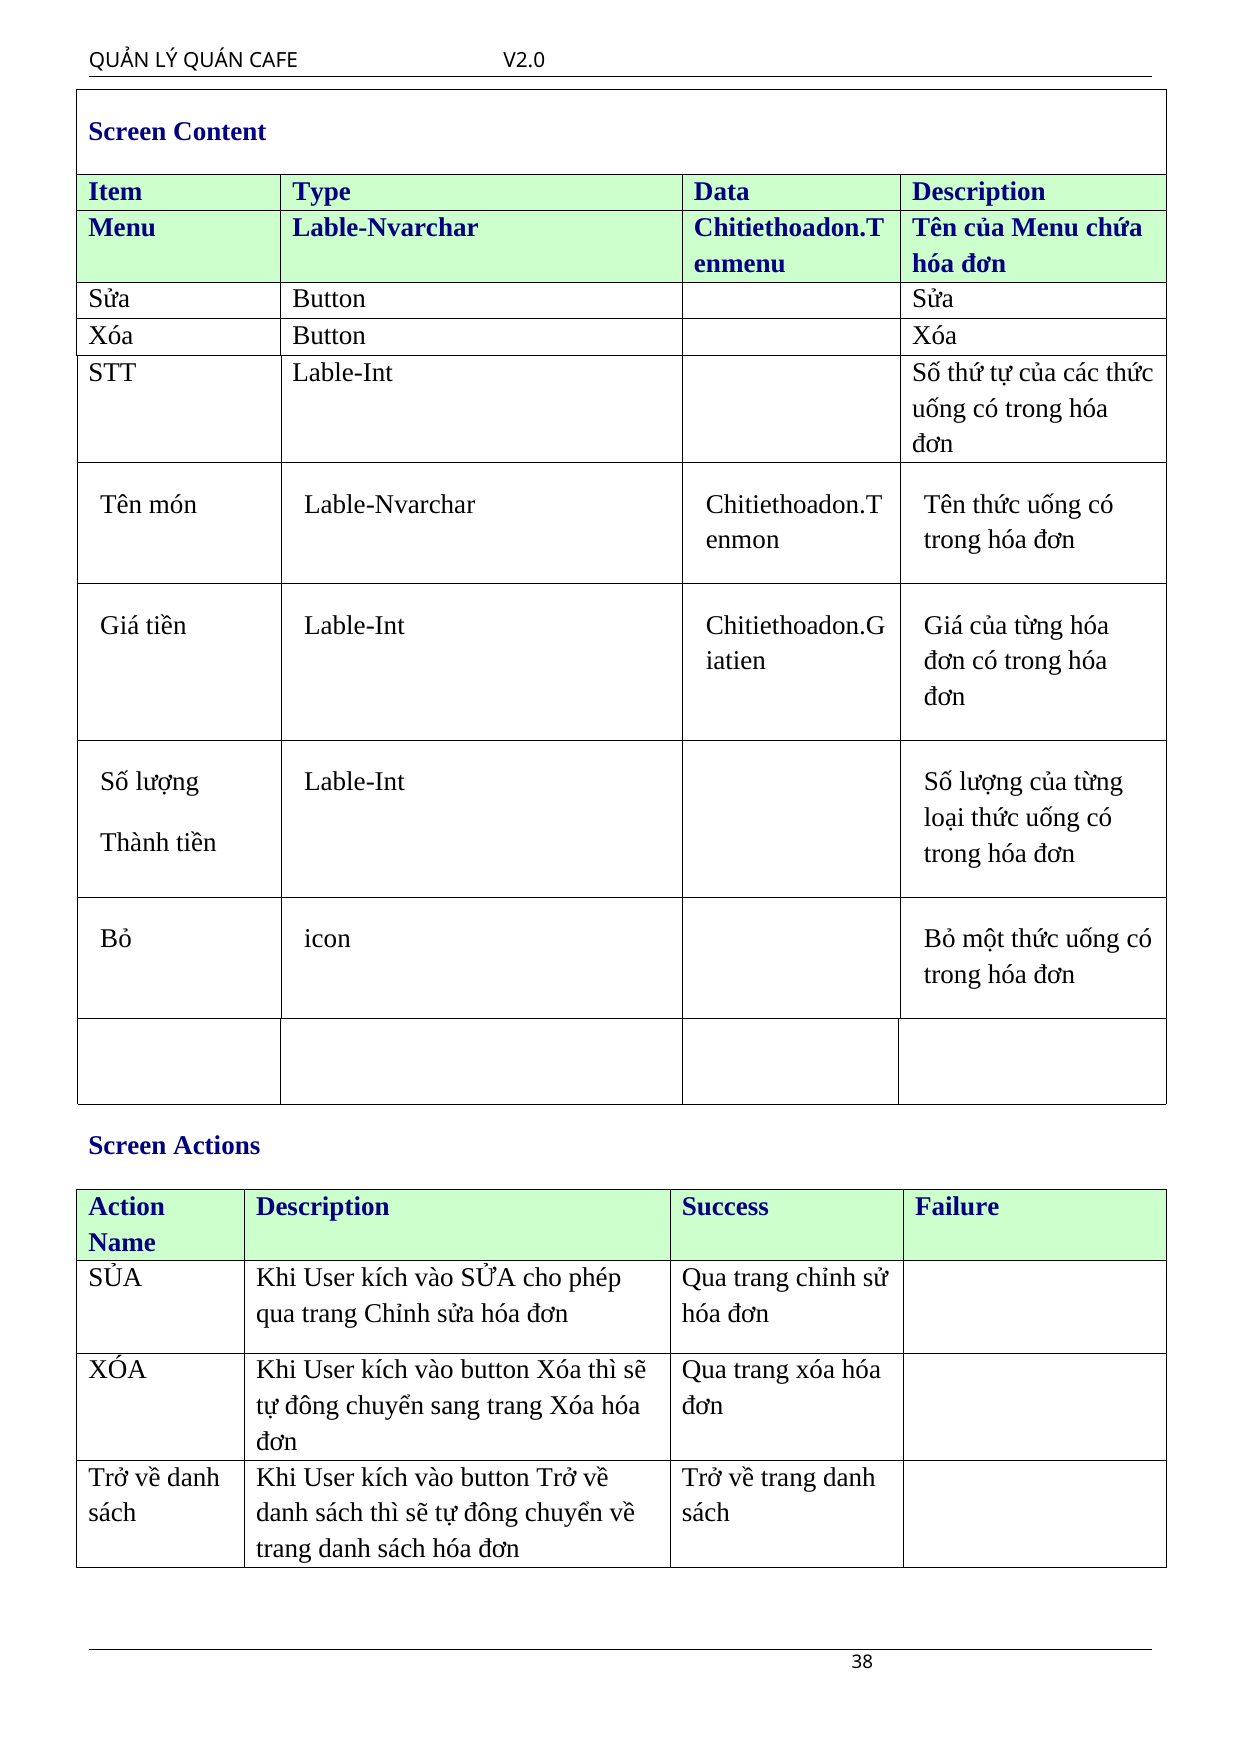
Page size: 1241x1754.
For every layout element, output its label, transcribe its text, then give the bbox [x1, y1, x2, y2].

table_cell Giá tiền [78, 584, 281, 740]
table_cell Description [245, 1190, 670, 1260]
table_cell Số lượng của từng loại thức uống có trong hóa đơn [901, 741, 1166, 897]
table_cell Lable-Int [282, 356, 682, 462]
table_cell Tên thức uống có trong hóa đơn [901, 463, 1166, 583]
table_cell Success [671, 1190, 903, 1260]
table_cell [904, 1461, 1166, 1567]
table_cell SỦA [77, 1261, 244, 1353]
table_cell Khi User kích vào button Xóa thì sẽ tự đông chuyển sang trang Xóa hóa đơn [245, 1354, 670, 1460]
table_cell Tên món [78, 463, 281, 583]
table_cell Trở về danh sách [77, 1461, 244, 1567]
table_cell Trở về trang danh sách [671, 1461, 903, 1567]
table_cell Screen Content [77, 90, 1166, 174]
table_cell XÓA [77, 1354, 244, 1460]
table_cell Menu [77, 211, 280, 282]
table_cell Type [281, 175, 682, 210]
table_cell [899, 1019, 1166, 1104]
table_cell Lable-Nvarchar [282, 463, 682, 583]
table_cell [683, 898, 900, 1017]
table_cell Khi User kích vào button Trở về danh sách thì sẽ tự đông chuyển về trang danh sách hóa đơn [245, 1461, 670, 1567]
table_cell Description [901, 175, 1166, 210]
table_cell Số thứ tự của các thức uống có trong hóa đơn [901, 356, 1166, 462]
table_cell Bỏ một thức uống có trong hóa đơn [901, 898, 1166, 1017]
table_cell Sửa [901, 283, 1166, 318]
table_cell Qua trang xóa hóa đơn [671, 1354, 903, 1460]
table_cell Lable-Nvarchar [281, 211, 682, 282]
table_cell Xóa [901, 319, 1166, 355]
table_cell Chitiethoadon.Tenmenu [683, 211, 900, 282]
table_cell Button [281, 319, 682, 355]
table_cell Xóa [77, 319, 280, 355]
table_cell Tên của Menu chứa hóa đơn [901, 211, 1166, 282]
table_cell Data [683, 175, 900, 210]
table_cell [281, 1019, 682, 1104]
table_cell Screen Actions [77, 1104, 1167, 1189]
table_cell Sửa [77, 283, 280, 318]
table_cell Button [281, 283, 682, 318]
table_cell Lable-Int [282, 584, 682, 740]
table_cell [78, 1019, 280, 1104]
table_cell Giá của từng hóa đơn có trong hóa đơn [901, 584, 1166, 740]
table_cell Qua trang chỉnh sử hóa đơn [671, 1261, 903, 1353]
table_cell icon [282, 898, 682, 1017]
table_cell Chitiethoadon.Tenmon [683, 463, 900, 583]
table_cell Khi User kích vào SỬA cho phép qua trang Chỉnh sửa hóa đơn [245, 1261, 670, 1353]
table_cell STT [78, 356, 281, 462]
table_cell Chitiethoadon.Giatien [683, 584, 900, 740]
table_cell [683, 356, 900, 462]
table_cell [683, 283, 900, 318]
table_cell Action Name [77, 1190, 244, 1260]
table_cell Item [77, 175, 280, 210]
table_cell [904, 1261, 1166, 1353]
table_cell [683, 1019, 898, 1104]
table_cell [683, 319, 900, 355]
table_cell Bỏ [78, 898, 281, 1017]
table_cell Failure [904, 1190, 1166, 1260]
table_cell [904, 1354, 1166, 1460]
table_cell Lable-Int [282, 741, 682, 897]
table_cell [683, 741, 900, 897]
table_cell Số lượng Thành tiền [78, 741, 281, 897]
